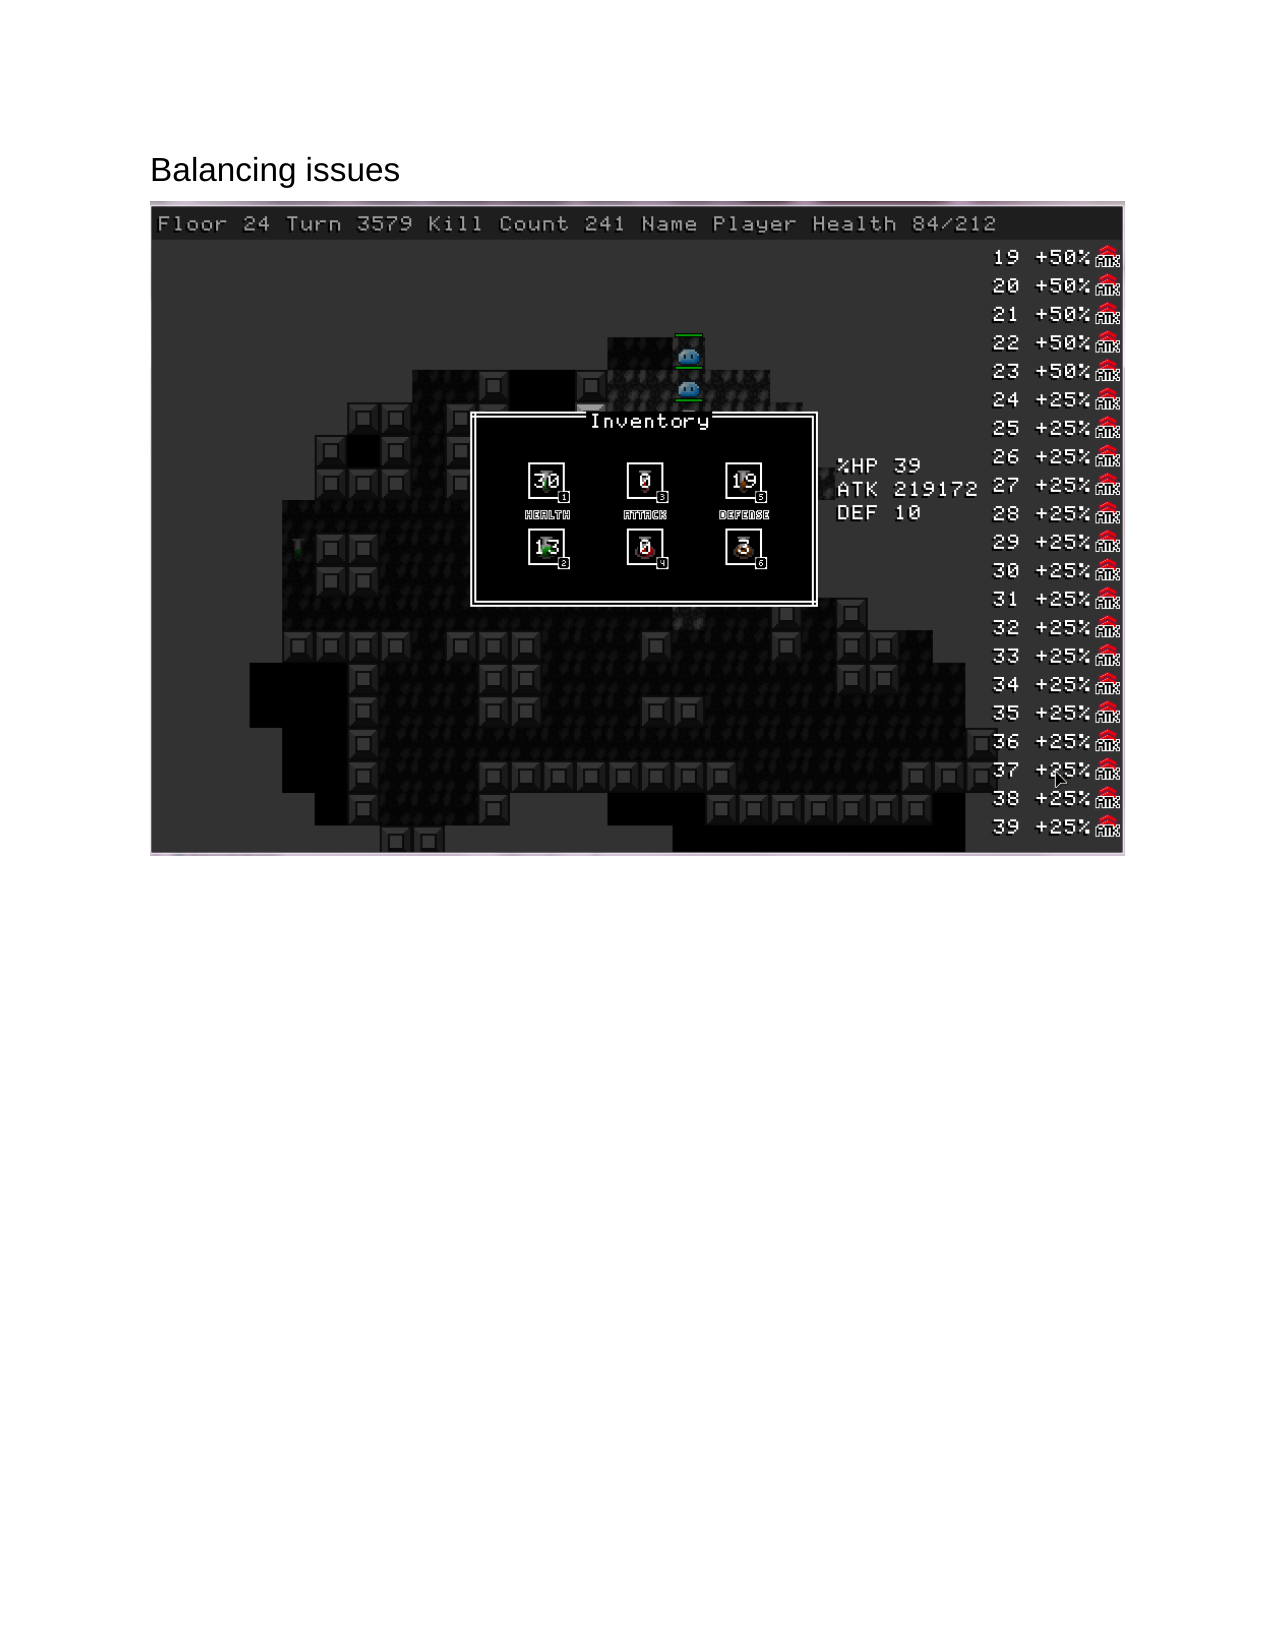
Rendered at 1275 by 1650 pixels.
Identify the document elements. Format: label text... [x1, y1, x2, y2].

picture [150, 201, 1125, 856]
subtitle Balancing issues [150, 150, 1125, 188]
